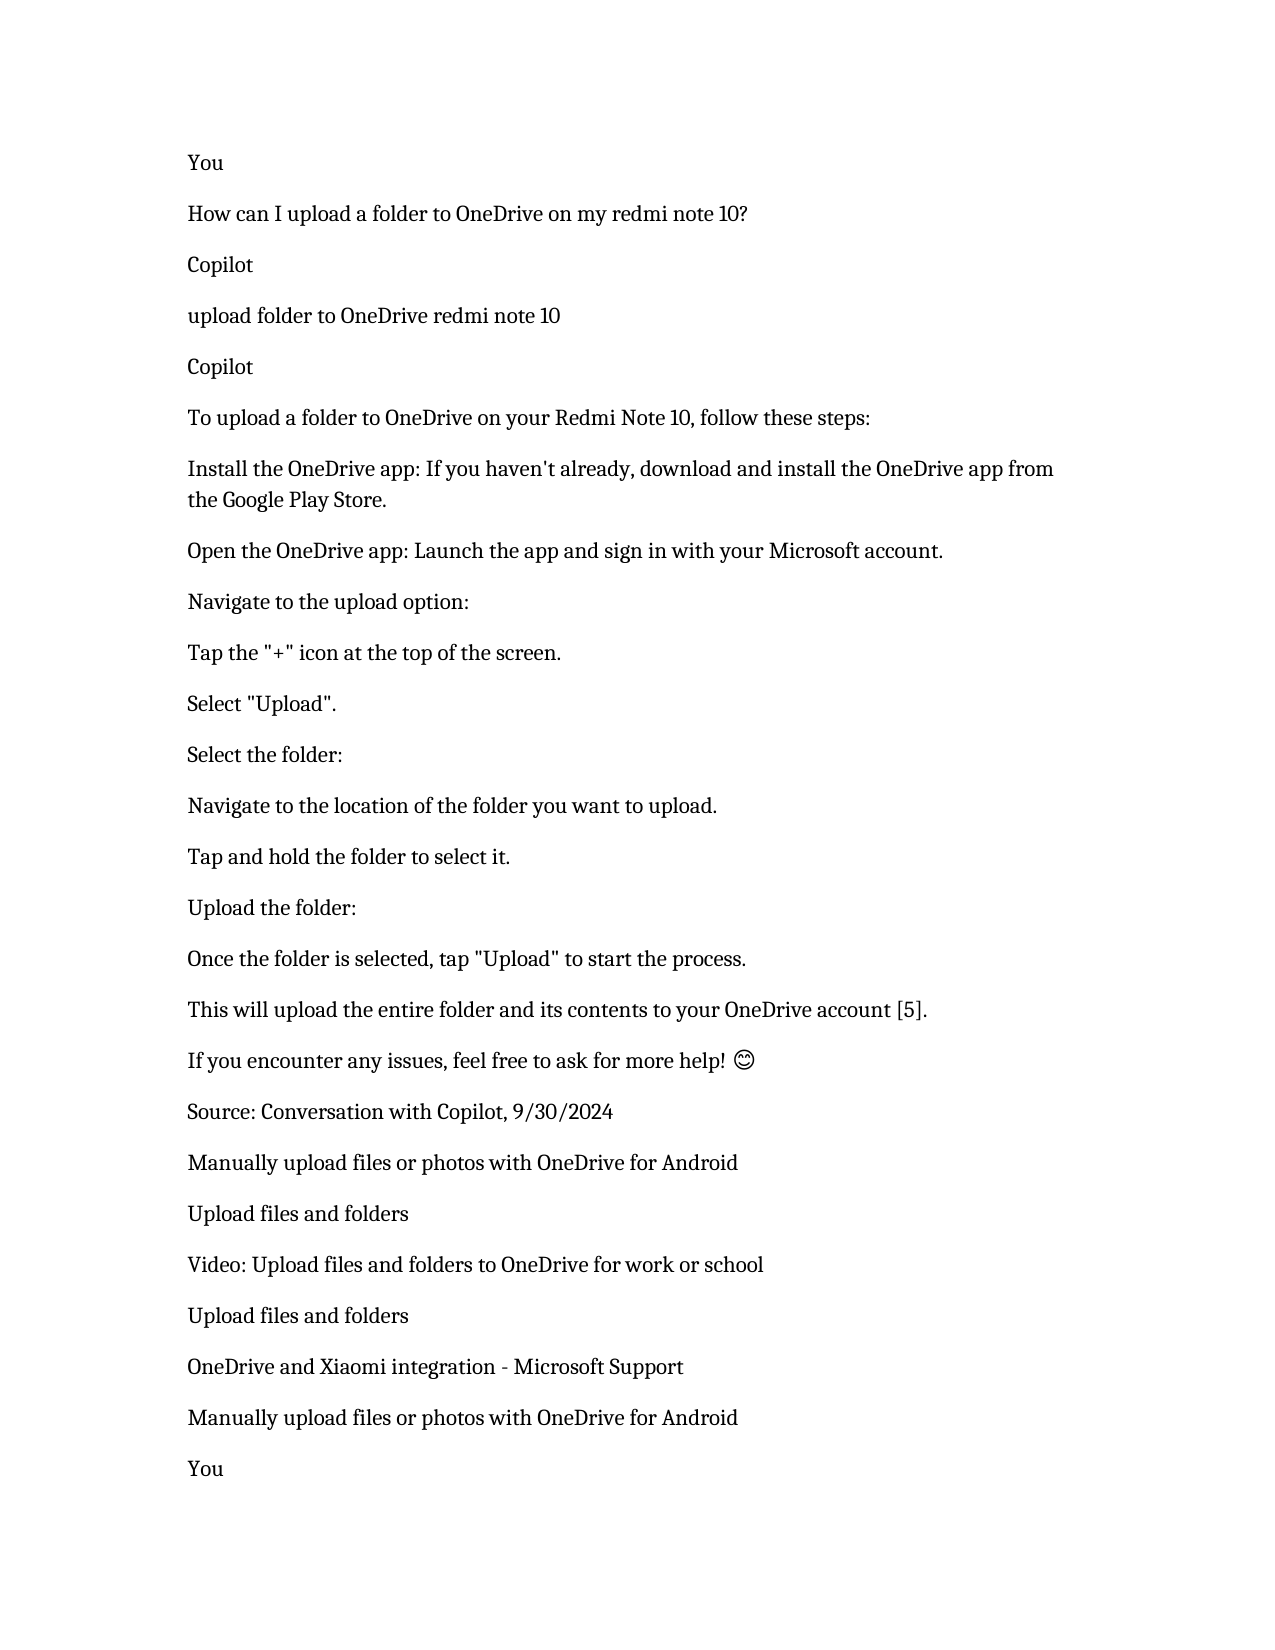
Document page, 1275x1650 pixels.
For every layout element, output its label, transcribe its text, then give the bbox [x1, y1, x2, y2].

text Upload files and folders [187, 1201, 1087, 1227]
text Upload the folder: [187, 895, 1087, 921]
text Copilot [187, 354, 1087, 381]
text Open the OneDrive app: Launch the app and sign in with your Microsoft account. [187, 537, 1087, 564]
text Select the folder: [187, 742, 1087, 768]
text How can I upload a folder to OneDrive on my redmi note 10? [187, 201, 1087, 227]
text upload folder to OneDrive redmi note 10 [187, 303, 1087, 329]
text Tap and hold the folder to select it. [187, 844, 1087, 870]
text To upload a folder to OneDrive on your Redmi Note 10, follow these steps: [187, 405, 1087, 432]
text Manually upload files or photos with OneDrive for Android [187, 1405, 1087, 1432]
text Video: Upload files and folders to OneDrive for work or school [187, 1252, 1087, 1278]
text Tap the "+" icon at the top of the screen. [187, 639, 1087, 666]
text Manually upload files or photos with OneDrive for Android [187, 1150, 1087, 1176]
text Select "Upload". [187, 691, 1087, 717]
text Once the folder is selected, tap "Upload" to start the process. [187, 946, 1087, 972]
text Source: Conversation with Copilot, 9/30/2024 [187, 1099, 1087, 1125]
text Install the OneDrive app: If you haven't already, download and install the OneDrive app from the Google Play Store. [187, 456, 1087, 513]
text Navigate to the upload option: [187, 588, 1087, 615]
text This will upload the entire folder and its contents to your OneDrive account [5]. [187, 997, 1087, 1023]
text Copilot [187, 252, 1087, 278]
text Navigate to the location of the folder you want to upload. [187, 793, 1087, 819]
text If you encounter any issues, feel free to ask for more help! 😊 [187, 1048, 1087, 1074]
text You [187, 1456, 1087, 1483]
text You [187, 150, 1087, 176]
text Upload files and folders [187, 1303, 1087, 1329]
text OneDrive and Xiaomi integration - Microsoft Support [187, 1354, 1087, 1381]
